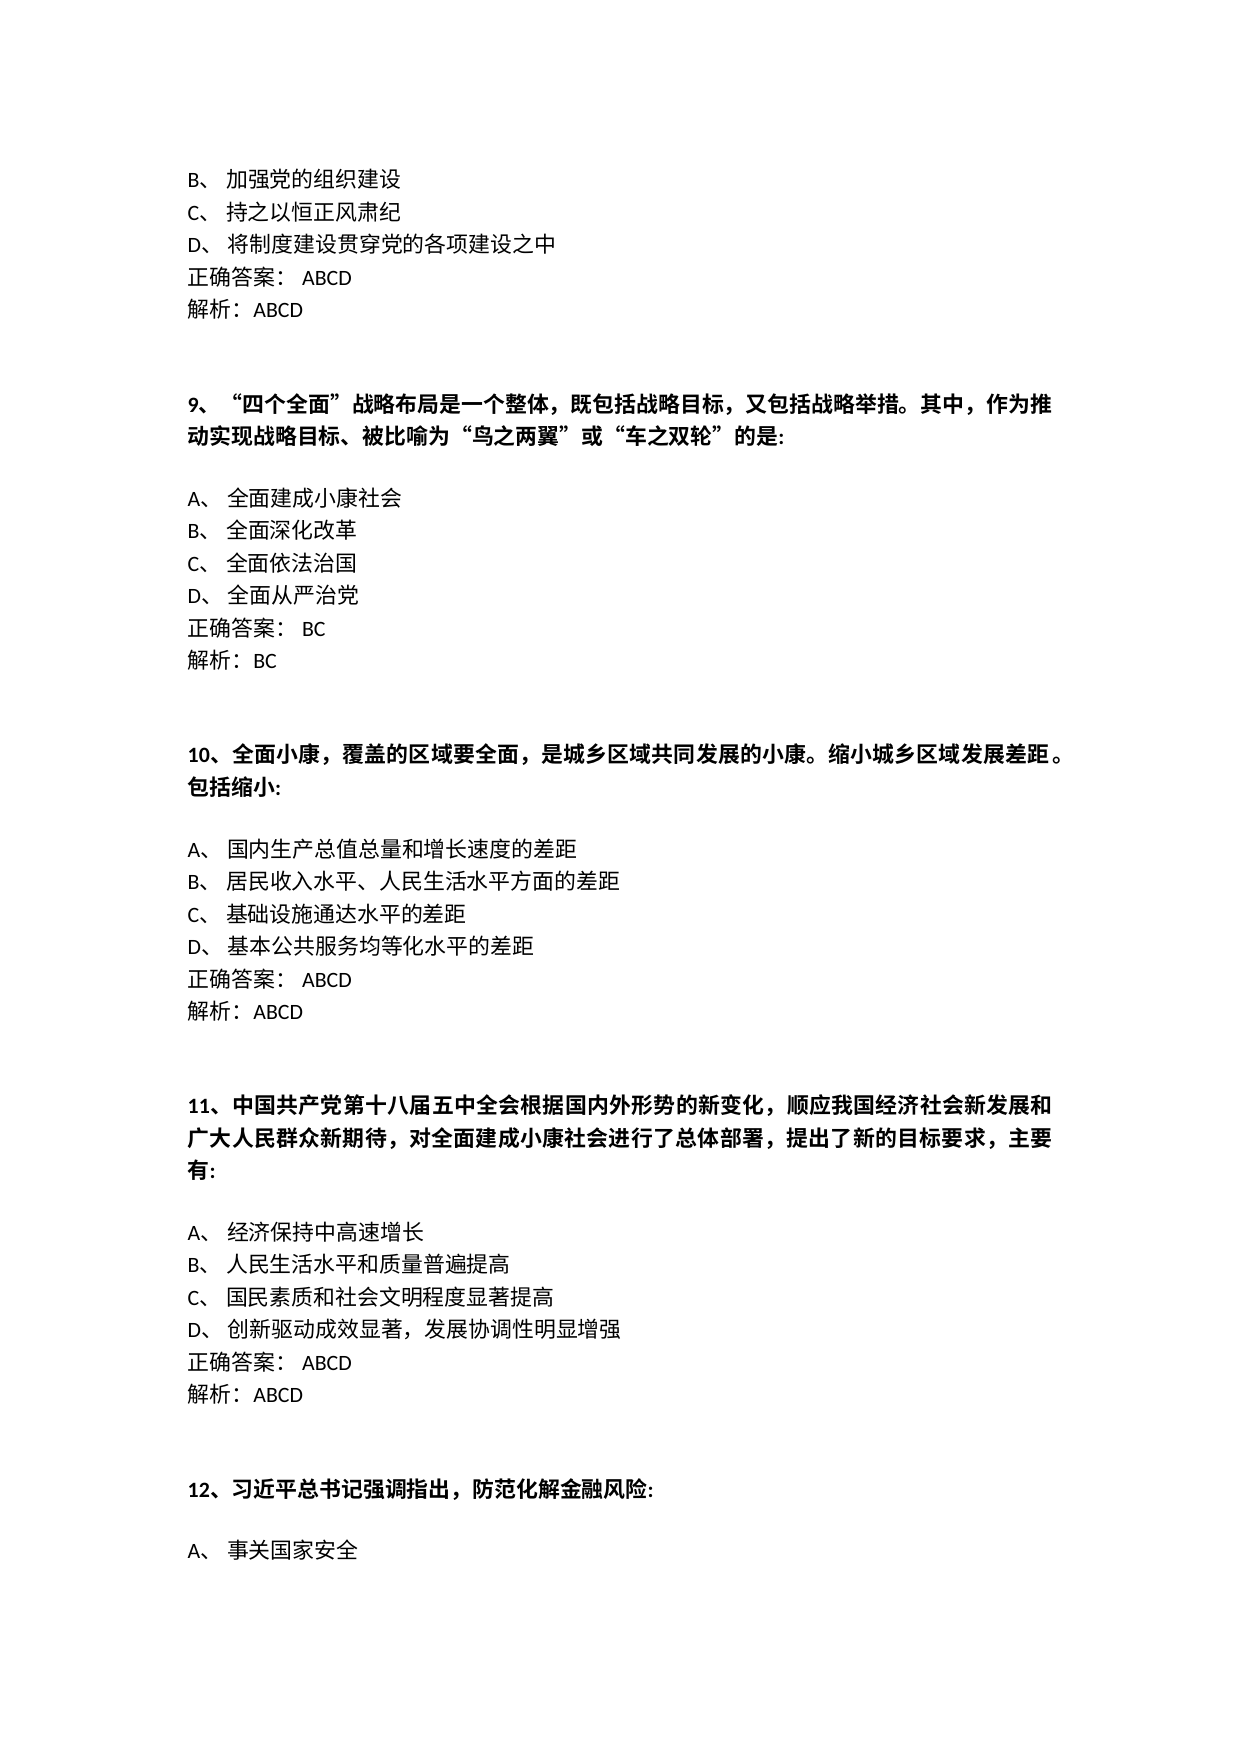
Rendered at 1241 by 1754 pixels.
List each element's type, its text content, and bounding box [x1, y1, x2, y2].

text C、 全面依法治国 [187, 545, 1053, 578]
text C、 持之以恒正风肃纪 [187, 194, 1053, 227]
text B、 人民生活水平和质量普遍提高 [187, 1247, 1053, 1279]
text 解析：ABCD [187, 994, 1053, 1026]
text D、 全面从严治党 [187, 578, 1053, 610]
text 11、中国共产党第十八届五中全会根据国内外形势的新变化，顺应我国经济社会新发展和广大人民群众新期待，对全面建成小康社会进行了总体部署，提出了新的目标要求，主要有: [187, 1088, 1053, 1185]
text 正确答案： BC [187, 610, 1053, 643]
text C、 基础设施通达水平的差距 [187, 896, 1053, 929]
text 解析：ABCD [187, 292, 1053, 324]
text B、 居民收入水平、人民生活水平方面的差距 [187, 864, 1053, 896]
text A、 全面建成小康社会 [187, 480, 1053, 513]
text 正确答案： ABCD [187, 1344, 1053, 1377]
text 解析：ABCD [187, 1377, 1053, 1409]
text D、 将制度建设贯穿党的各项建设之中 [187, 227, 1053, 259]
text 解析：BC [187, 643, 1053, 675]
text 正确答案： ABCD [187, 259, 1053, 292]
text 12、习近平总书记强调指出，防范化解金融风险: [187, 1471, 1053, 1504]
text A、 国内生产总值总量和增长速度的差距 [187, 831, 1053, 864]
text A、 经济保持中高速增长 [187, 1214, 1053, 1247]
text 9、“四个全面”战略布局是一个整体，既包括战略目标，又包括战略举措。其中，作为推动实现战略目标、被比喻为“鸟之两翼”或“车之双轮”的是: [187, 386, 1053, 451]
text C、 国民素质和社会文明程度显著提高 [187, 1279, 1053, 1312]
text 正确答案： ABCD [187, 961, 1053, 994]
text B、 加强党的组织建设 [187, 162, 1053, 194]
text B、 全面深化改革 [187, 513, 1053, 545]
text A、 事关国家安全 [187, 1533, 1053, 1565]
text D、 创新驱动成效显著，发展协调性明显增强 [187, 1312, 1053, 1344]
text D、 基本公共服务均等化水平的差距 [187, 929, 1053, 961]
text 10、全面小康，覆盖的区域要全面，是城乡区域共同发展的小康。缩小城乡区域发展差距。包括缩小: [187, 737, 1053, 802]
